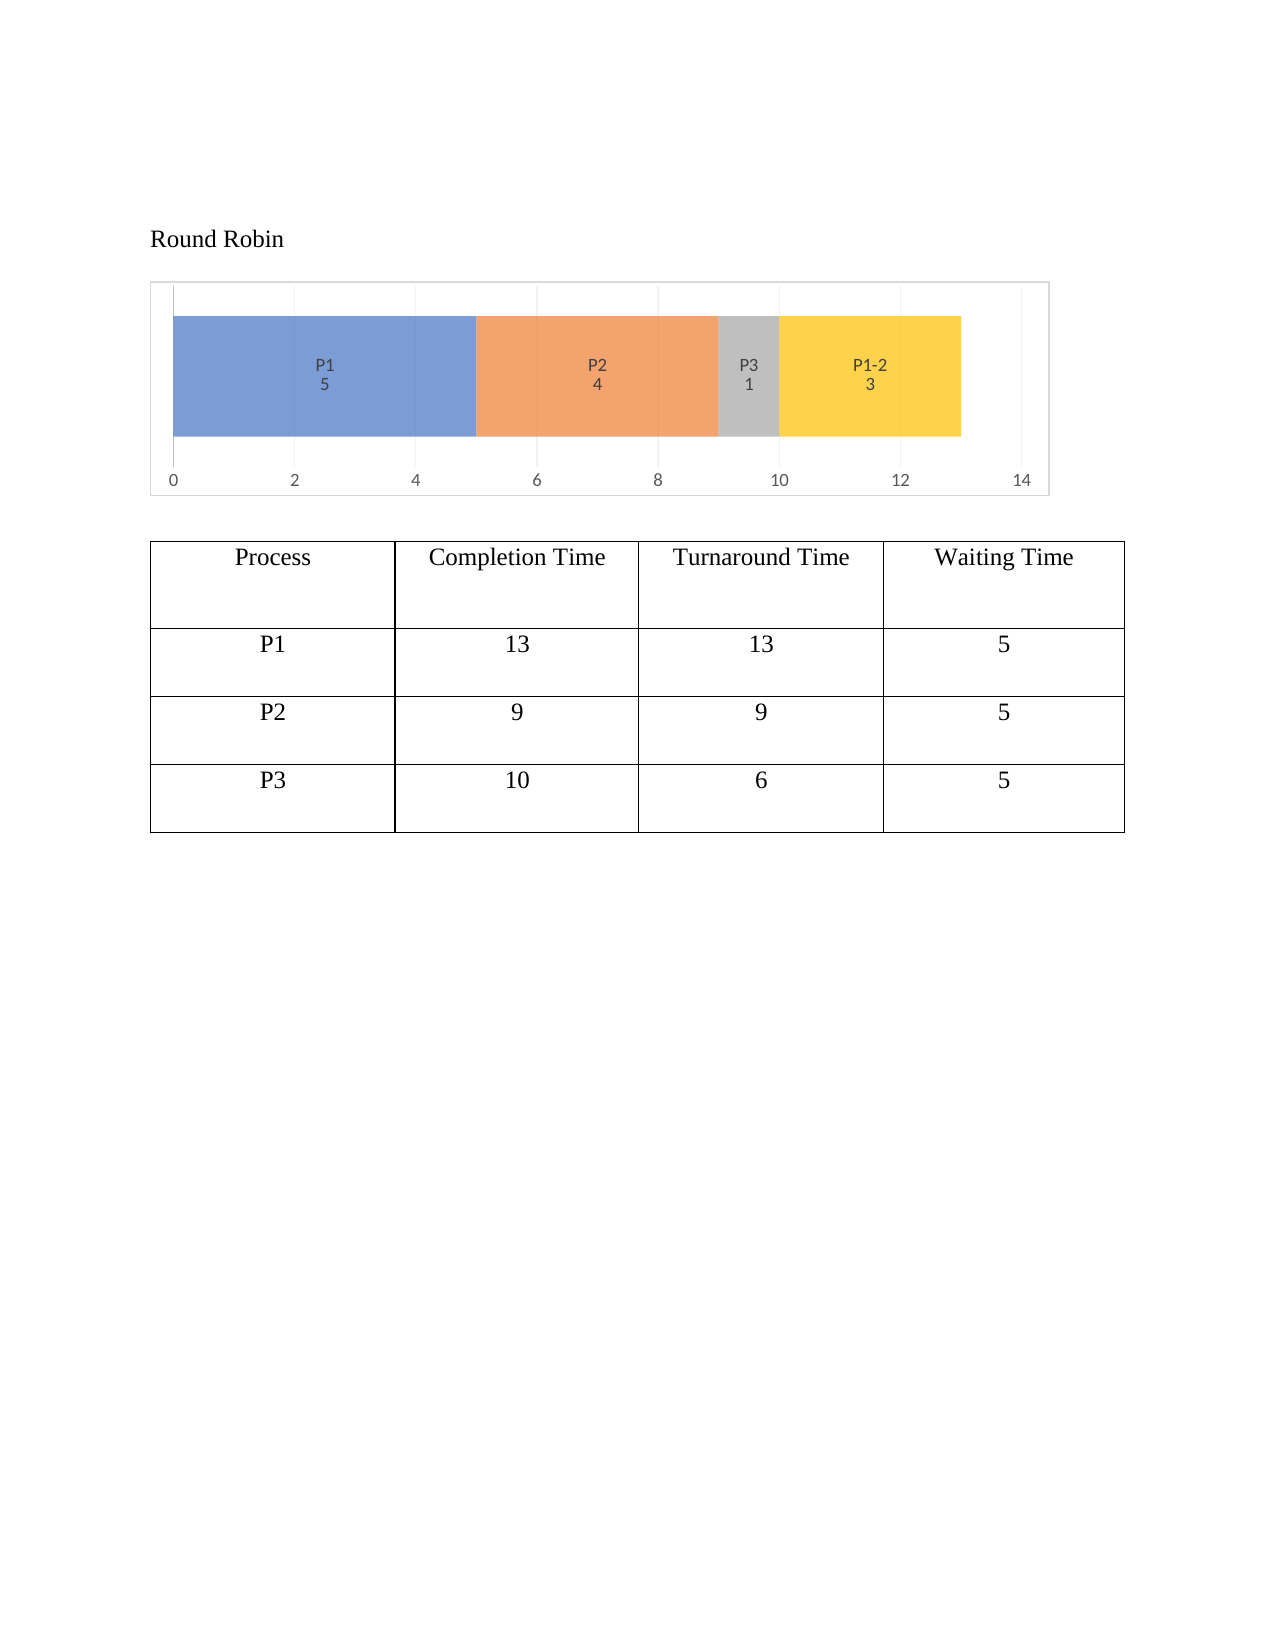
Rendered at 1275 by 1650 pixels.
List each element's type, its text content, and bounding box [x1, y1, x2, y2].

table_cell P2 [151, 697, 394, 764]
table_cell 5 [884, 697, 1124, 764]
table_cell 5 [884, 629, 1124, 696]
table_cell 6 [639, 765, 883, 832]
text Round Robin [150, 224, 1125, 497]
table_header Completion Time [396, 542, 638, 628]
table_cell 5 [884, 765, 1124, 832]
table_header Turnaround Time [639, 542, 883, 628]
table_header Process [151, 542, 394, 628]
table_cell 10 [396, 765, 638, 832]
table_cell 9 [639, 697, 883, 764]
table_cell P3 [151, 765, 394, 832]
table_cell 9 [396, 697, 638, 764]
table_cell P1 [151, 629, 394, 696]
table_header Waiting Time [884, 542, 1124, 628]
table_cell 13 [396, 629, 638, 696]
table_cell 13 [639, 629, 883, 696]
